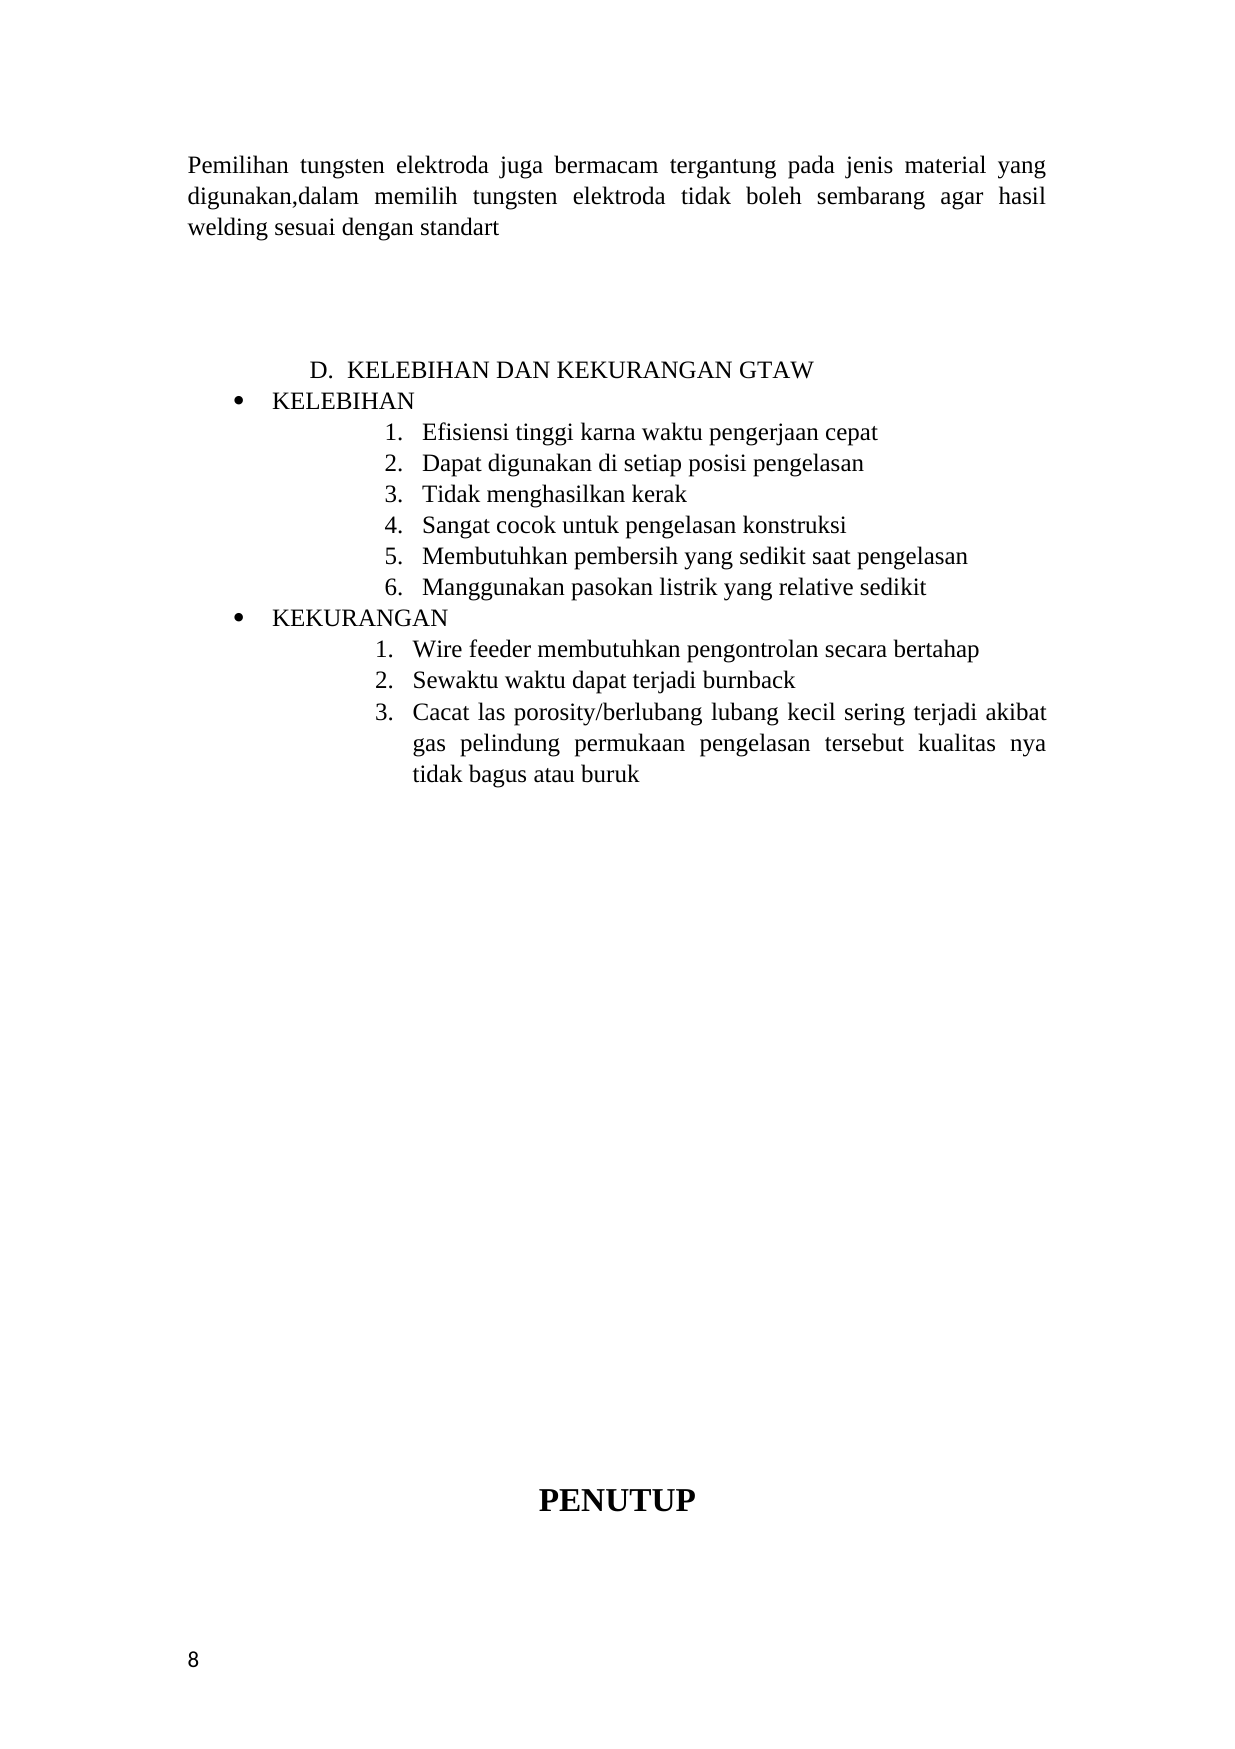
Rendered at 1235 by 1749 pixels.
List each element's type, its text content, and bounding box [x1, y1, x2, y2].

list Efisiensi tinggi karna waktu pengerjaan cepat [384, 417, 1047, 446]
list Membutuhkan pembersih yang sedikit saat pengelasan [384, 541, 1047, 570]
text Pemilihan tungsten elektroda juga bermacam tergantung pada jenis material yang digunakan,dalam memilih tungsten elektroda tidak boleh sembarang agar hasil welding sesuai dengan standart [187, 150, 1047, 241]
list Sangat cocok untuk pengelasan konstruksi [384, 510, 1047, 539]
list Manggunakan pasokan listrik yang relative sedikit [384, 572, 1047, 601]
list Sewaktu waktu dapat terjadi burnback [375, 666, 1047, 694]
subtitle PENUTUP [187, 1480, 1047, 1518]
list KELEBIHAN DAN KEKURANGAN GTAW [309, 355, 1047, 384]
list Cacat las porosity/berlubang lubang kecil sering terjadi akibat gas pelindung permukaan pengelasan tersebut kualitas nya tidak bagus atau buruk [375, 697, 1047, 787]
list Tidak menghasilkan kerak [384, 479, 1047, 508]
list KEKURANGAN [234, 603, 1047, 632]
list Dapat digunakan di setiap posisi pengelasan [384, 448, 1047, 477]
list KELEBIHAN [234, 386, 1047, 415]
list Wire feeder membutuhkan pengontrolan secara bertahap [375, 634, 1047, 663]
